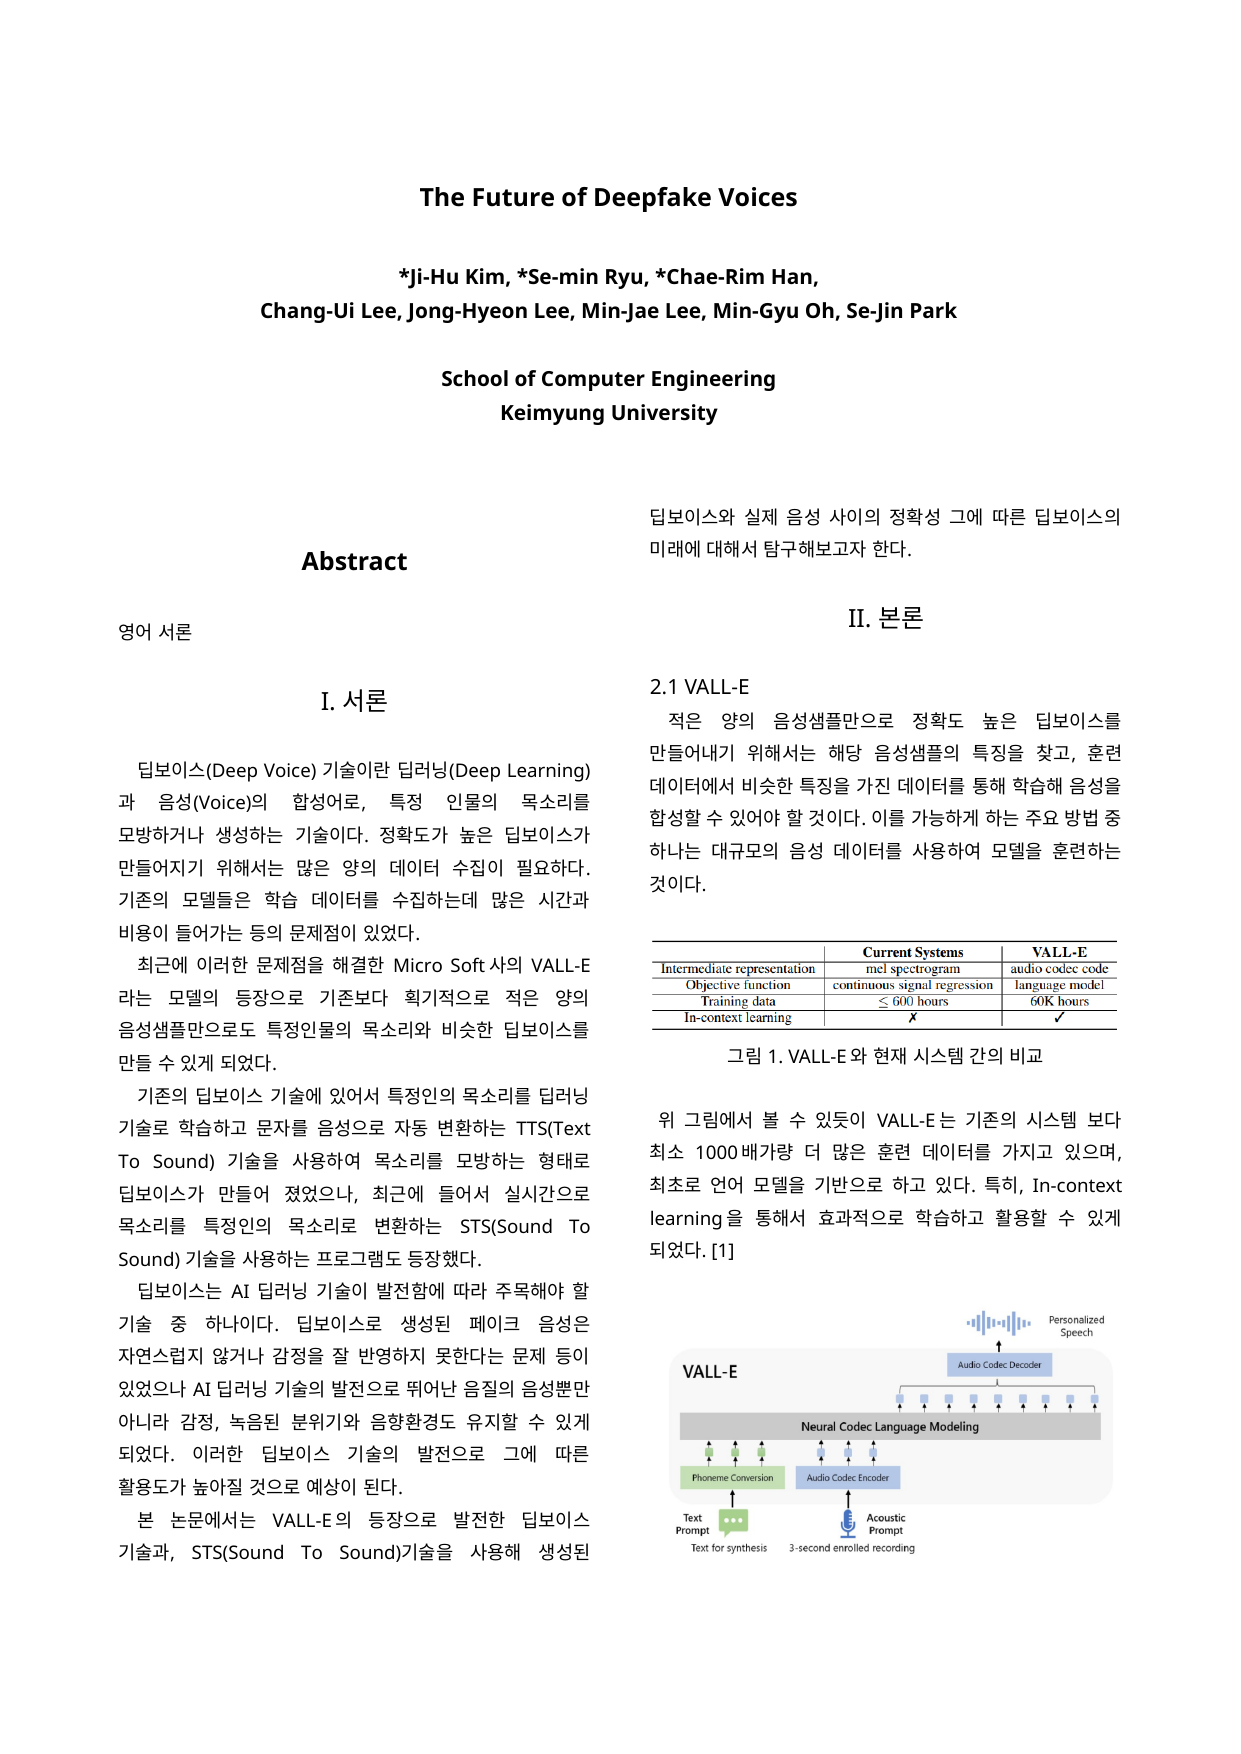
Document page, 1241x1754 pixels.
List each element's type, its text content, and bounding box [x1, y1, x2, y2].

text 적은 양의 음성샘플만으로 정확도 높은 딥보이스를 만들어내기 위해서는 해당 음성샘플의 특징을 찾고, 훈련 데이터에서 비슷한 특징을 가진 데이터를 통해 학습해 음성을 합성할 수 있어야 할 것이다. 이를 가능하게 하는 주요 방법 중 하나는 대규모의 음성 데이터를 사용하여 모델을 훈련하는 것이다. [649, 706, 1122, 896]
text II. 본론 [649, 598, 1122, 634]
text 딥보이스(Deep Voice) 기술이란 딥러닝(Deep Learning)과 음성(Voice)의 합성어로, 특정 인물의 목소리를 모방하거나 생성하는 기술이다. 정확도가 높은 딥보이스가 만들어지기 위해서는 많은 양의 데이터 수집이 필요하다. 기존의 모델들은 학습 데이터를 수집하는데 많은 시간과 비용이 들어가는 등의 문제점이 있었다. [118, 755, 591, 946]
text 본 논문에서는 VALL-E의 등장으로 발전한 딥보이스 기술과, STS(Sound To Sound)기술을 사용해 생성된 딥보이스와 실제 음성 사이의 정확성 그에 따른 딥보이스의 미래에 대해서 탐구해보고자 한다. [649, 502, 1122, 562]
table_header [121, 177, 1096, 468]
text 2.1 VALL-E [649, 672, 1122, 701]
text 본 논문에서는 VALL-E의 등장으로 발전한 딥보이스 기술과, STS(Sound To Sound)기술을 사용해 생성된 딥보이스와 실제 음성 사이의 정확성 그에 따른 딥보이스의 미래에 대해서 탐구해보고자 한다. [118, 1505, 591, 1565]
text 그림 1. VALL-E와 현재 시스템 간의 비교 [649, 1042, 1122, 1069]
text 딥보이스는 AI 딥러닝 기술이 발전함에 따라 주목해야 할 기술 중 하나이다. 딥보이스로 생성된 페이크 음성은 자연스럽지 않거나 감정을 잘 반영하지 못한다는 문제 등이 있었으나 AI 딥러닝 기술의 발전으로 뛰어난 음질의 음성뿐만 아니라 감정, 녹음된 분위기와 음향환경도 유지할 수 있게 되었다. 이러한 딥보이스 기술의 발전으로 그에 따른 활용도가 높아질 것으로 예상이 된다. [118, 1277, 591, 1500]
text 영어 서론 [118, 618, 591, 645]
text 위 그림에서 볼 수 있듯이 VALL-E는 기존의 시스템 보다 최소 1000배가량 더 많은 훈련 데이터를 가지고 있으며, 최초로 언어 모델을 기반으로 하고 있다. 특히, In-context learning을 통해서 효과적으로 학습하고 활용할 수 있게 되었다. [1] [649, 1105, 1122, 1263]
text 최근에 이러한 문제점을 해결한 Micro Soft사의 VALL-E라는 모델의 등장으로 기존보다 획기적으로 적은 양의 음성샘플만으로도 특정인물의 목소리와 비슷한 딥보이스를 만들 수 있게 되었다. [118, 951, 591, 1076]
text 기존의 딥보이스 기술에 있어서 특정인의 목소리를 딥러닝 기술로 학습하고 문자를 음성으로 자동 변환하는 TTS(Text To Sound) 기술을 사용하여 목소리를 모방하는 형태로 딥보이스가 만들어 졌었으나, 최근에 들어서 실시간으로 목소리를 특정인의 목소리로 변환하는 STS(Sound To Sound) 기술을 사용하는 프로그램도 등장했다. [118, 1081, 591, 1272]
text I. 서론 [118, 681, 591, 717]
picture [668, 1298, 1124, 1557]
picture [649, 932, 1122, 1037]
text Abstract [118, 543, 591, 577]
